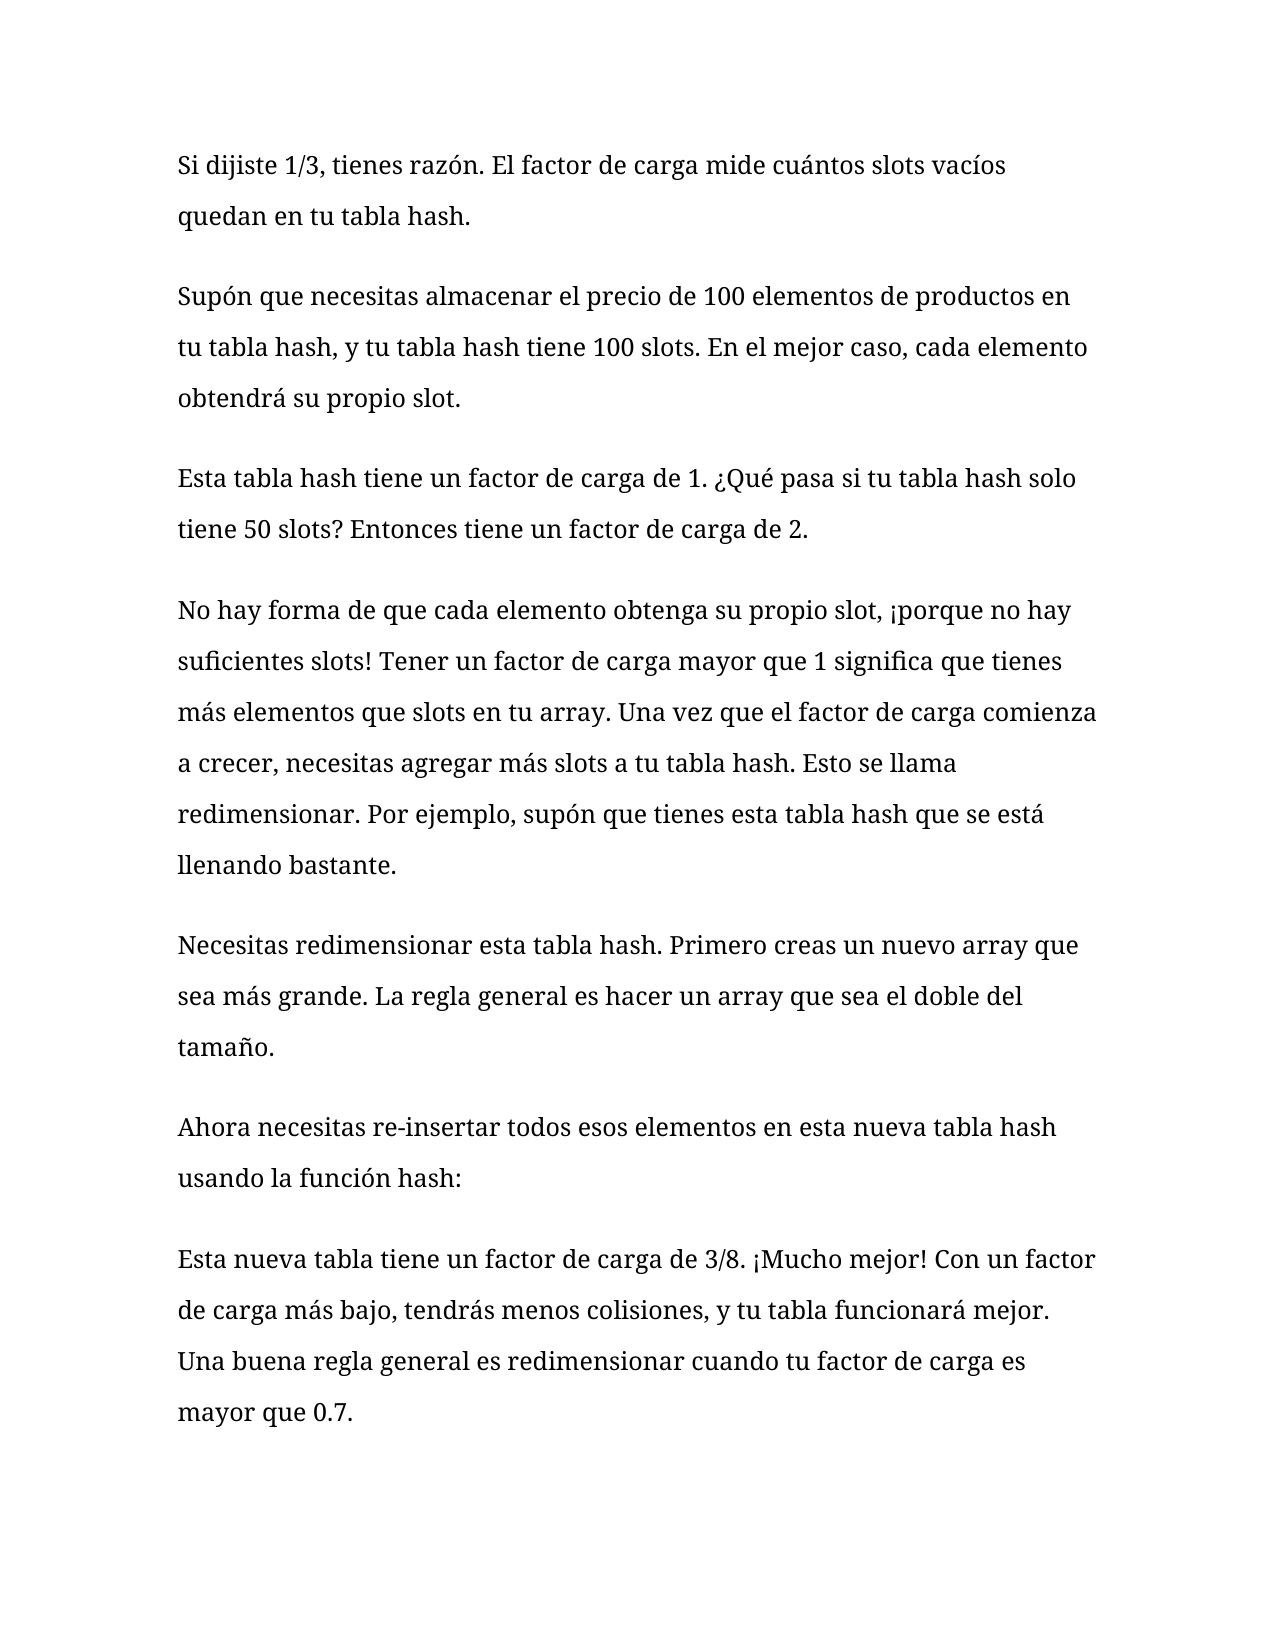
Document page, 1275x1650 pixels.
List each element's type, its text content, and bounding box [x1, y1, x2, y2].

text Esta tabla hash tiene un factor de carga de 1. ¿Qué pasa si tu tabla hash solo tiene 50 slots? Entonces tiene un factor de carga de 2. [177, 461, 1098, 546]
text Necesitas redimensionar esta tabla hash. Primero creas un nuevo array que sea más grande. La regla general es hacer un array que sea el doble del tamaño. [177, 928, 1098, 1064]
text Esta nueva tabla tiene un factor de carga de 3/8. ¡Mucho mejor! Con un factor de carga más bajo, tendrás menos colisiones, y tu tabla funcionará mejor. Una buena regla general es redimensionar cuando tu factor de carga es mayor que 0.7. [177, 1241, 1098, 1428]
text Supón que necesitas almacenar el precio de 100 elementos de productos en tu tabla hash, y tu tabla hash tiene 100 slots. En el mejor caso, cada elemento obtendrá su propio slot. [177, 279, 1098, 415]
text Si dijiste 1/3, tienes razón. El factor de carga mide cuántos slots vacíos quedan en tu tabla hash. [177, 148, 1098, 233]
text No hay forma de que cada elemento obtenga su propio slot, ¡porque no hay suficientes slots! Tener un factor de carga mayor que 1 significa que tienes más elementos que slots en tu array. Una vez que el factor de carga comienza a crecer, necesitas agregar más slots a tu tabla hash. Esto se llama redimensionar. Por ejemplo, supón que tienes esta tabla hash que se está llenando bastante. [177, 592, 1098, 882]
text Ahora necesitas re-insertar todos esos elementos en esta nueva tabla hash usando la función hash: [177, 1110, 1098, 1195]
